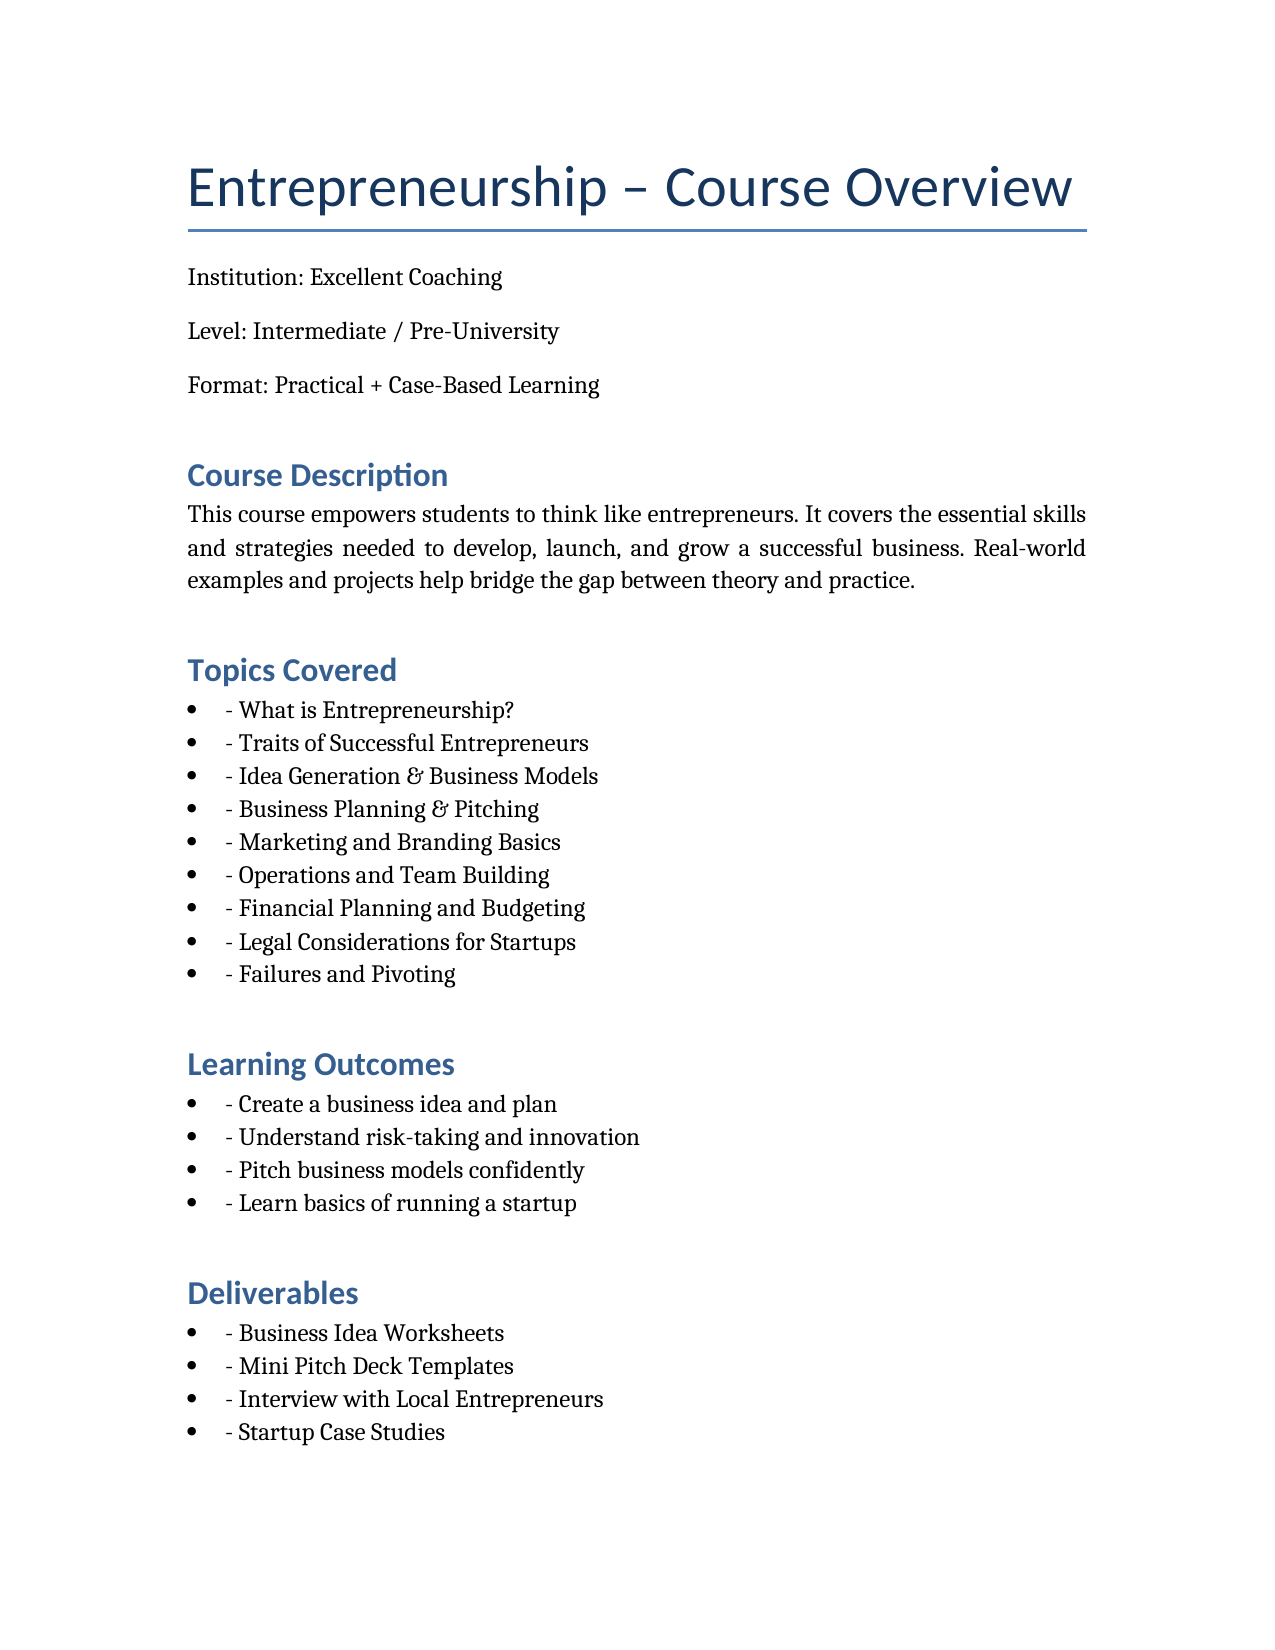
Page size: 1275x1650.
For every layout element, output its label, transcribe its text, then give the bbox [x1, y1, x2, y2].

subtitle Learning Outcomes [187, 1043, 1087, 1084]
text Institution: Excellent Coaching [187, 263, 1087, 292]
list - Failures and Pivoting [187, 960, 1087, 989]
list - Legal Considerations for Startups [187, 927, 1087, 956]
list - Traits of Successful Entrepreneurs [187, 729, 1087, 758]
subtitle Deliverables [187, 1272, 1087, 1313]
subtitle Course Description [187, 454, 1087, 494]
list - Interview with Local Entrepreneurs [187, 1385, 1087, 1414]
list - Startup Case Studies [187, 1418, 1087, 1447]
list - Marketing and Branding Basics [187, 828, 1087, 857]
list - Business Planning & Pitching [187, 795, 1087, 824]
list - Pitch business models confidently [187, 1156, 1087, 1185]
list - Operations and Team Building [187, 861, 1087, 890]
subtitle Topics Covered [187, 649, 1087, 690]
list - Learn basics of running a startup [187, 1189, 1087, 1218]
title Entrepreneurship – Course Overview [187, 150, 1087, 232]
text Format: Practical + Case-Based Learning [187, 371, 1087, 399]
list - Business Idea Worksheets [187, 1319, 1087, 1348]
list - Idea Generation & Business Models [187, 762, 1087, 791]
list - Understand risk-taking and innovation [187, 1123, 1087, 1152]
text This course empowers students to think like entrepreneurs. It covers the essential skills and strategies needed to develop, launch, and grow a successful business. Real-world examples and projects help bridge the gap between theory and practice. [187, 500, 1087, 595]
list - Financial Planning and Budgeting [187, 894, 1087, 923]
list - Mini Pitch Deck Templates [187, 1352, 1087, 1381]
list - What is Entrepreneurship? [187, 696, 1087, 725]
list - Create a business idea and plan [187, 1090, 1087, 1119]
text Level: Intermediate / Pre-University [187, 317, 1087, 346]
